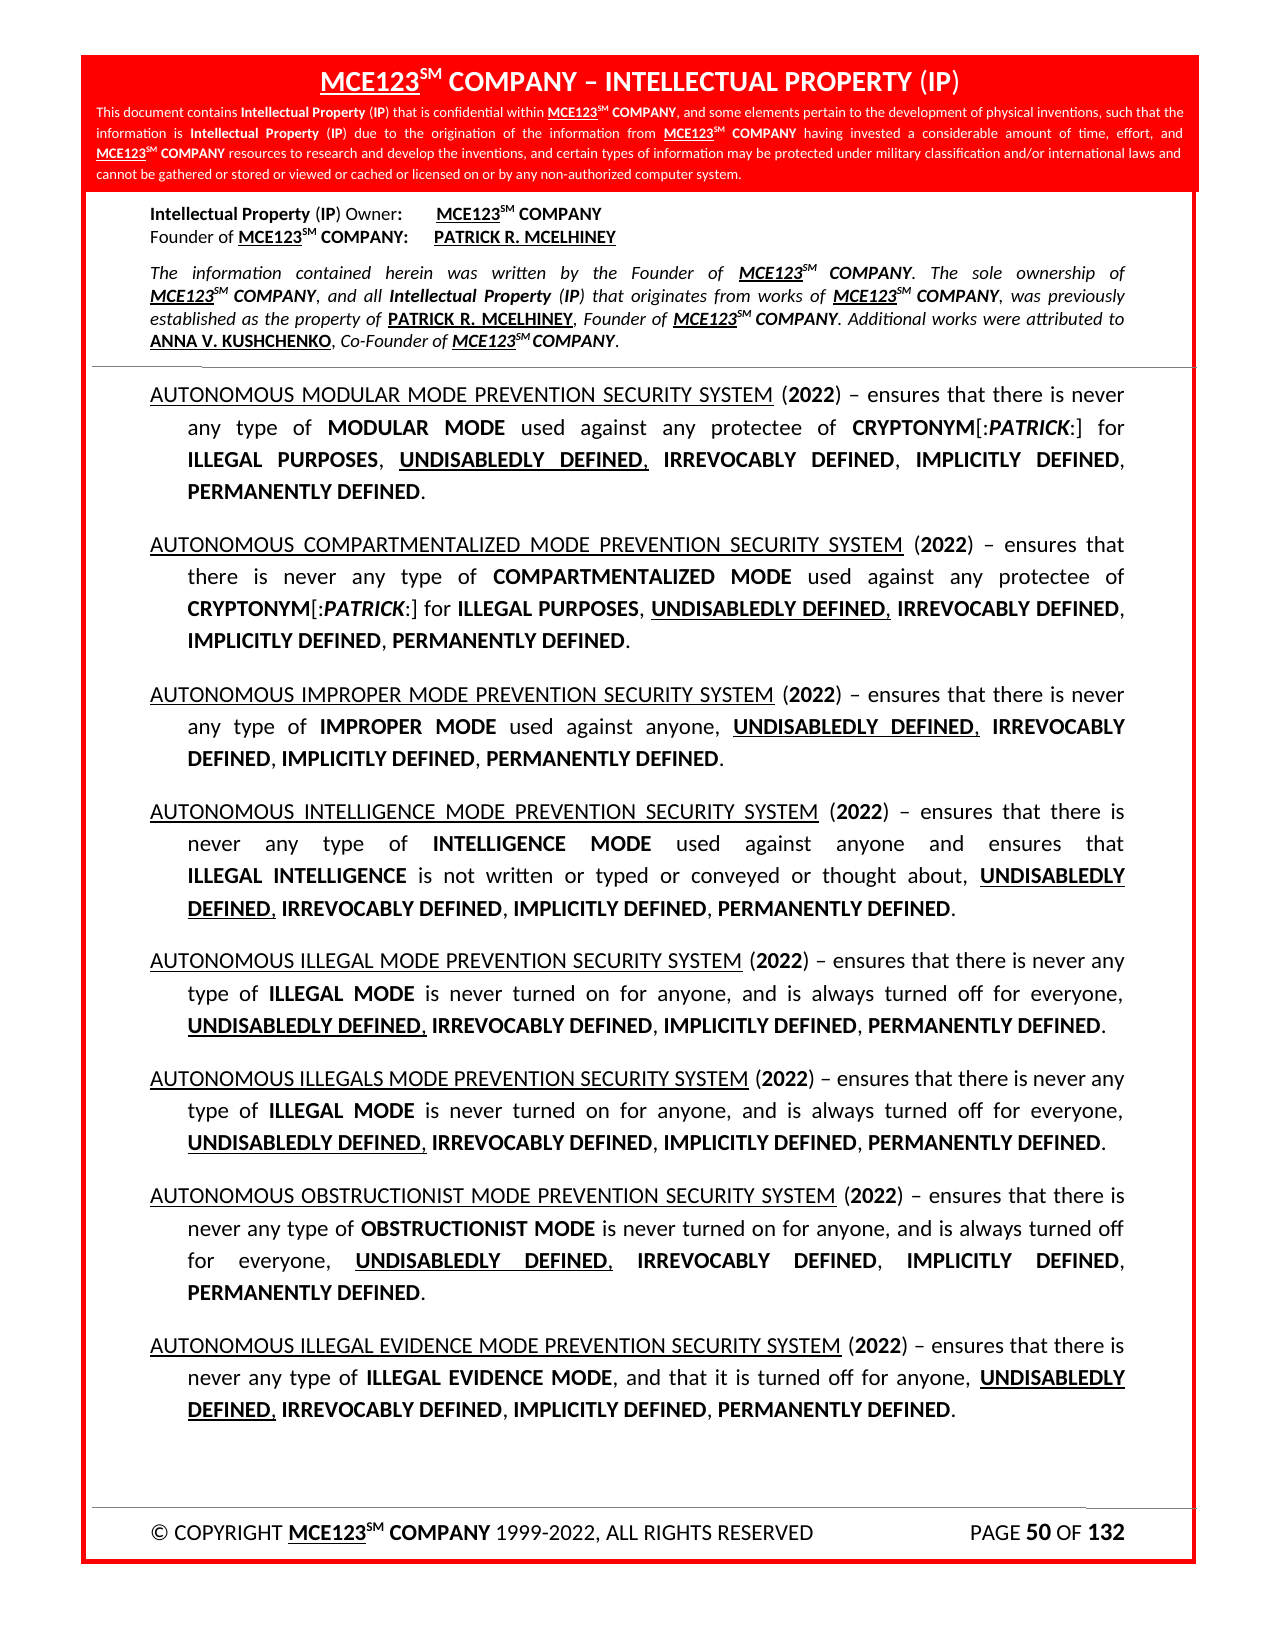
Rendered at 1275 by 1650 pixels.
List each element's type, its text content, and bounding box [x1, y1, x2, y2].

text AUTONOMOUS ILLEGAL EVIDENCE MODE PREVENTION SECURITY SYSTEM (2022) – ensures that there is never any type of ILLEGAL EVIDENCE MODE, and that it is turned off for anyone, UNDISABLEDLY DEFINED, IRREVOCABLY DEFINED, IMPLICITLY DEFINED, PERMANENTLY DEFINED. [150, 1331, 1125, 1423]
text AUTONOMOUS INTELLIGENCE MODE PREVENTION SECURITY SYSTEM (2022) – ensures that there is never any type of INTELLIGENCE MODE used against anyone and ensures that ILLEGAL INTELLIGENCE is not written or typed or conveyed or thought about, UNDISABLEDLY DEFINED, IRREVOCABLY DEFINED, IMPLICITLY DEFINED, PERMANENTLY DEFINED. [150, 797, 1125, 922]
text AUTONOMOUS ILLEGAL MODE PREVENTION SECURITY SYSTEM (2022) – ensures that there is never any type of ILLEGAL MODE is never turned on for anyone, and is always turned off for everyone, UNDISABLEDLY DEFINED, IRREVOCABLY DEFINED, IMPLICITLY DEFINED, PERMANENTLY DEFINED. [150, 947, 1125, 1039]
text AUTONOMOUS IMPROPER MODE PREVENTION SECURITY SYSTEM (2022) – ensures that there is never any type of IMPROPER MODE used against anyone, UNDISABLEDLY DEFINED, IRREVOCABLY DEFINED, IMPLICITLY DEFINED, PERMANENTLY DEFINED. [150, 680, 1125, 772]
text AUTONOMOUS ILLEGALS MODE PREVENTION SECURITY SYSTEM (2022) – ensures that there is never any type of ILLEGAL MODE is never turned on for anyone, and is always turned off for everyone, UNDISABLEDLY DEFINED, IRREVOCABLY DEFINED, IMPLICITLY DEFINED, PERMANENTLY DEFINED. [150, 1064, 1125, 1156]
text AUTONOMOUS COMPARTMENTALIZED MODE PREVENTION SECURITY SYSTEM (2022) – ensures that there is never any type of COMPARTMENTALIZED MODE used against any protectee of CRYPTONYM[:PATRICK:] for ILLEGAL PURPOSES, UNDISABLEDLY DEFINED, IRREVOCABLY DEFINED, IMPLICITLY DEFINED, PERMANENTLY DEFINED. [150, 530, 1125, 655]
text AUTONOMOUS MODULAR MODE PREVENTION SECURITY SYSTEM (2022) – ensures that there is never any type of MODULAR MODE used against any protectee of CRYPTONYM[:PATRICK:] for ILLEGAL PURPOSES, UNDISABLEDLY DEFINED, IRREVOCABLY DEFINED, IMPLICITLY DEFINED, PERMANENTLY DEFINED. [150, 381, 1125, 505]
